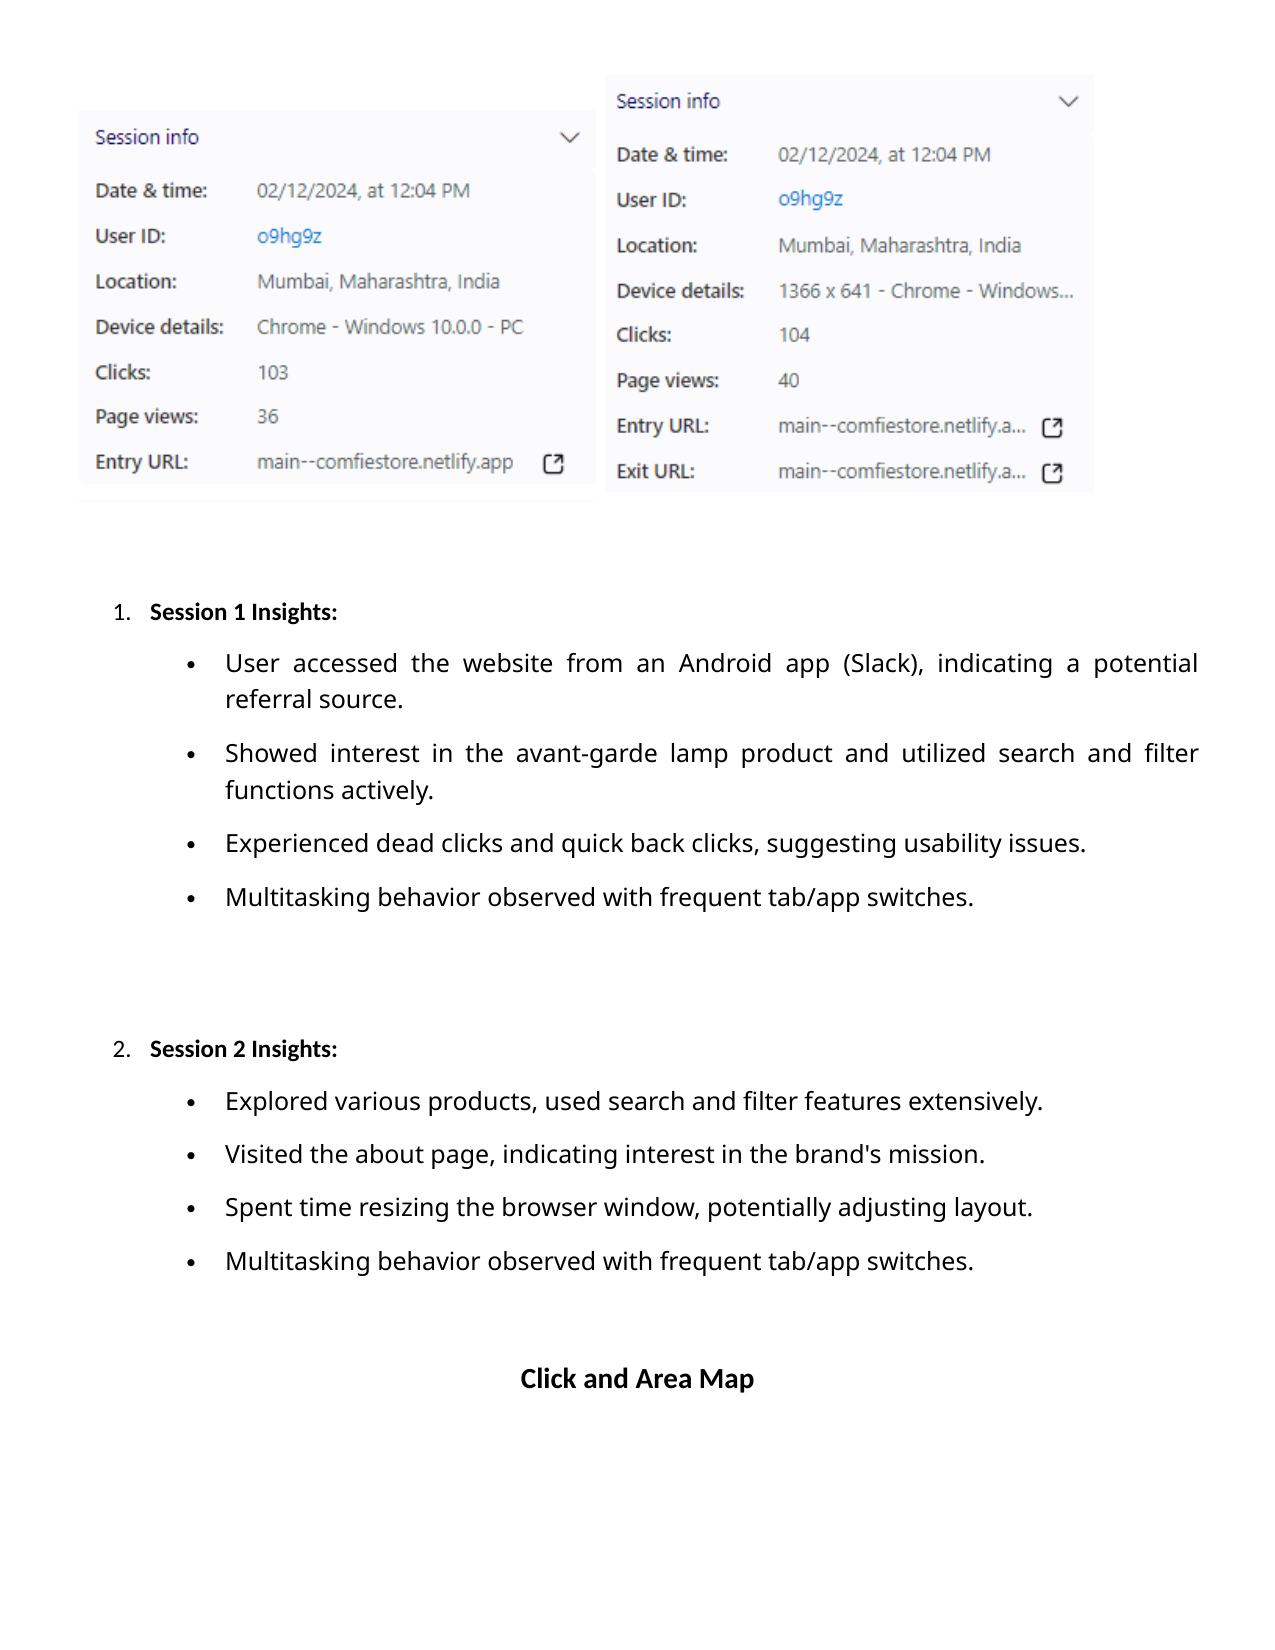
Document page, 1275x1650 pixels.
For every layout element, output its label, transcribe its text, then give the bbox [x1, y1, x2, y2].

list Spent time resizing the browser window, potentially adjusting layout. [187, 1190, 1200, 1224]
list Multitasking behavior observed with frequent tab/app switches. [187, 879, 1200, 913]
picture [605, 75, 1101, 502]
list Session 2 Insights: [112, 1033, 1200, 1064]
list User accessed the website from an Android app (Slack), indicating a potential referral source. [187, 645, 1200, 716]
text Click and Area Map [75, 1361, 1200, 1396]
picture [75, 110, 599, 502]
list Session 1 Insights: [112, 596, 1200, 626]
list Showed interest in the avant-garde lamp product and utilized search and filter functions actively. [187, 736, 1200, 806]
list Visited the about page, indicating interest in the brand's mission. [187, 1137, 1200, 1171]
list Explored various products, used search and filter features extensively. [187, 1083, 1200, 1117]
list Multitasking behavior observed with frequent tab/app switches. [187, 1243, 1200, 1277]
list Experienced dead clicks and quick back clicks, suggesting usability issues. [187, 826, 1200, 860]
